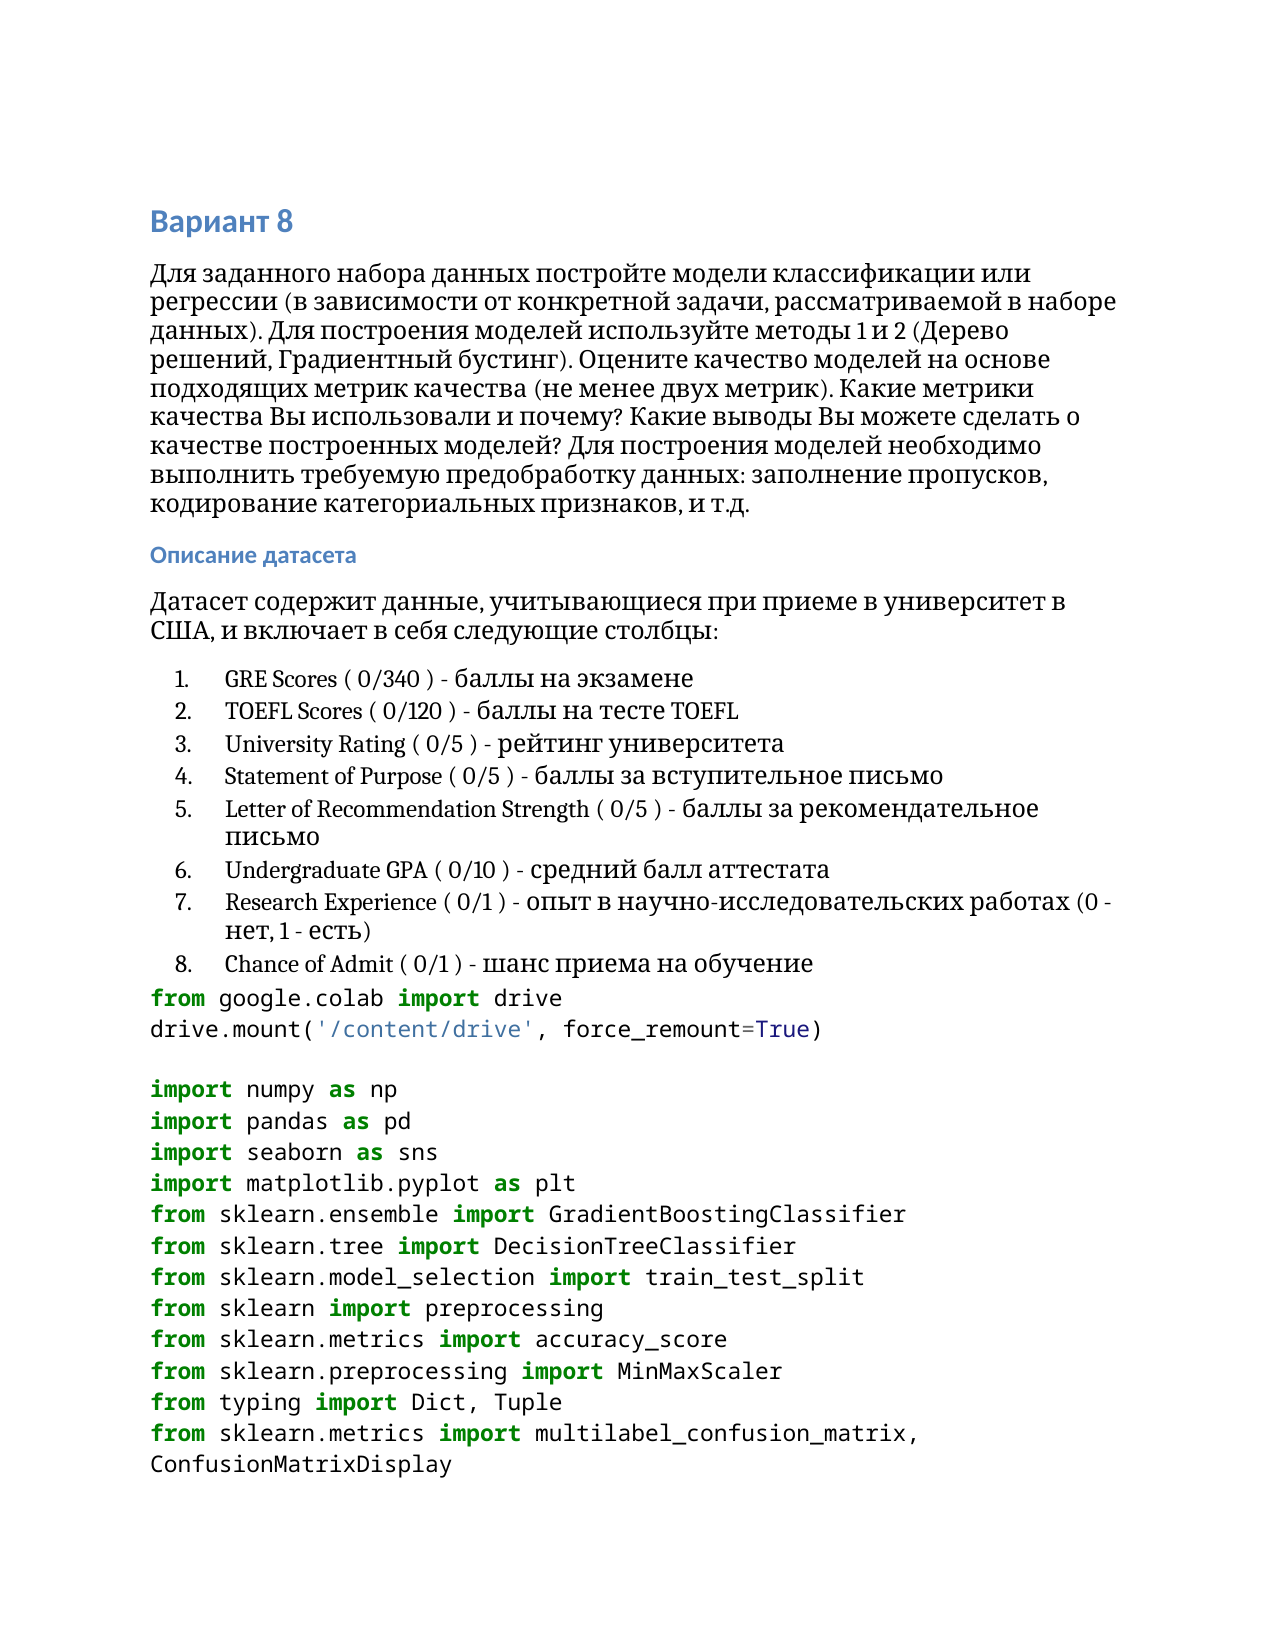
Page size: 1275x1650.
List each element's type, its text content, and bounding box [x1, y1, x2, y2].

list TOEFL Scores ( 0/120 ) - баллы на тесте TOEFL [175, 697, 1125, 726]
subtitle Вариант 8 [150, 200, 1125, 241]
subtitle Описание датасета [150, 539, 1125, 569]
list GRE Scores ( 0/340 ) - баллы на экзамене [175, 664, 1125, 693]
list Statement of Purpose ( 0/5 ) - баллы за вступительное письмо [175, 762, 1125, 791]
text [150, 982, 1125, 1479]
list Research Experience ( 0/1 ) - опыт в научно-исследовательских работах (0 - нет, 1 - есть) [175, 888, 1125, 946]
text Для заданного набора данных постройте модели классификации или регрессии (в зависимости от конкретной задачи, рассматриваемой в наборе данных). Для построения моделей используйте методы 1 и 2 (Дерево решений, Градиентный бустинг). Оцените качество моделей на основе подходящих метрик качества (не менее двух метрик). Какие метрики качества Вы использовали и почему? Какие выводы Вы можете сделать о качестве построенных моделей? Для построения моделей необходимо выполнить требуемую предобработку данных: заполнение пропусков, кодирование категориальных признаков, и т.д. [150, 259, 1125, 518]
list Undergraduate GPA ( 0/10 ) - средний балл аттестата [175, 856, 1125, 884]
text Датасет содержит данные, учитывающиеся при приеме в университет в США, и включает в себя следующие столбцы: [150, 588, 1125, 646]
list Chance of Admit ( 0/1 ) - шанс приема на обучение [175, 949, 1125, 978]
list Letter of Recommendation Strength ( 0/5 ) - баллы за рекомендательное письмо [175, 794, 1125, 852]
list University Rating ( 0/5 ) - рейтинг университета [175, 729, 1125, 758]
